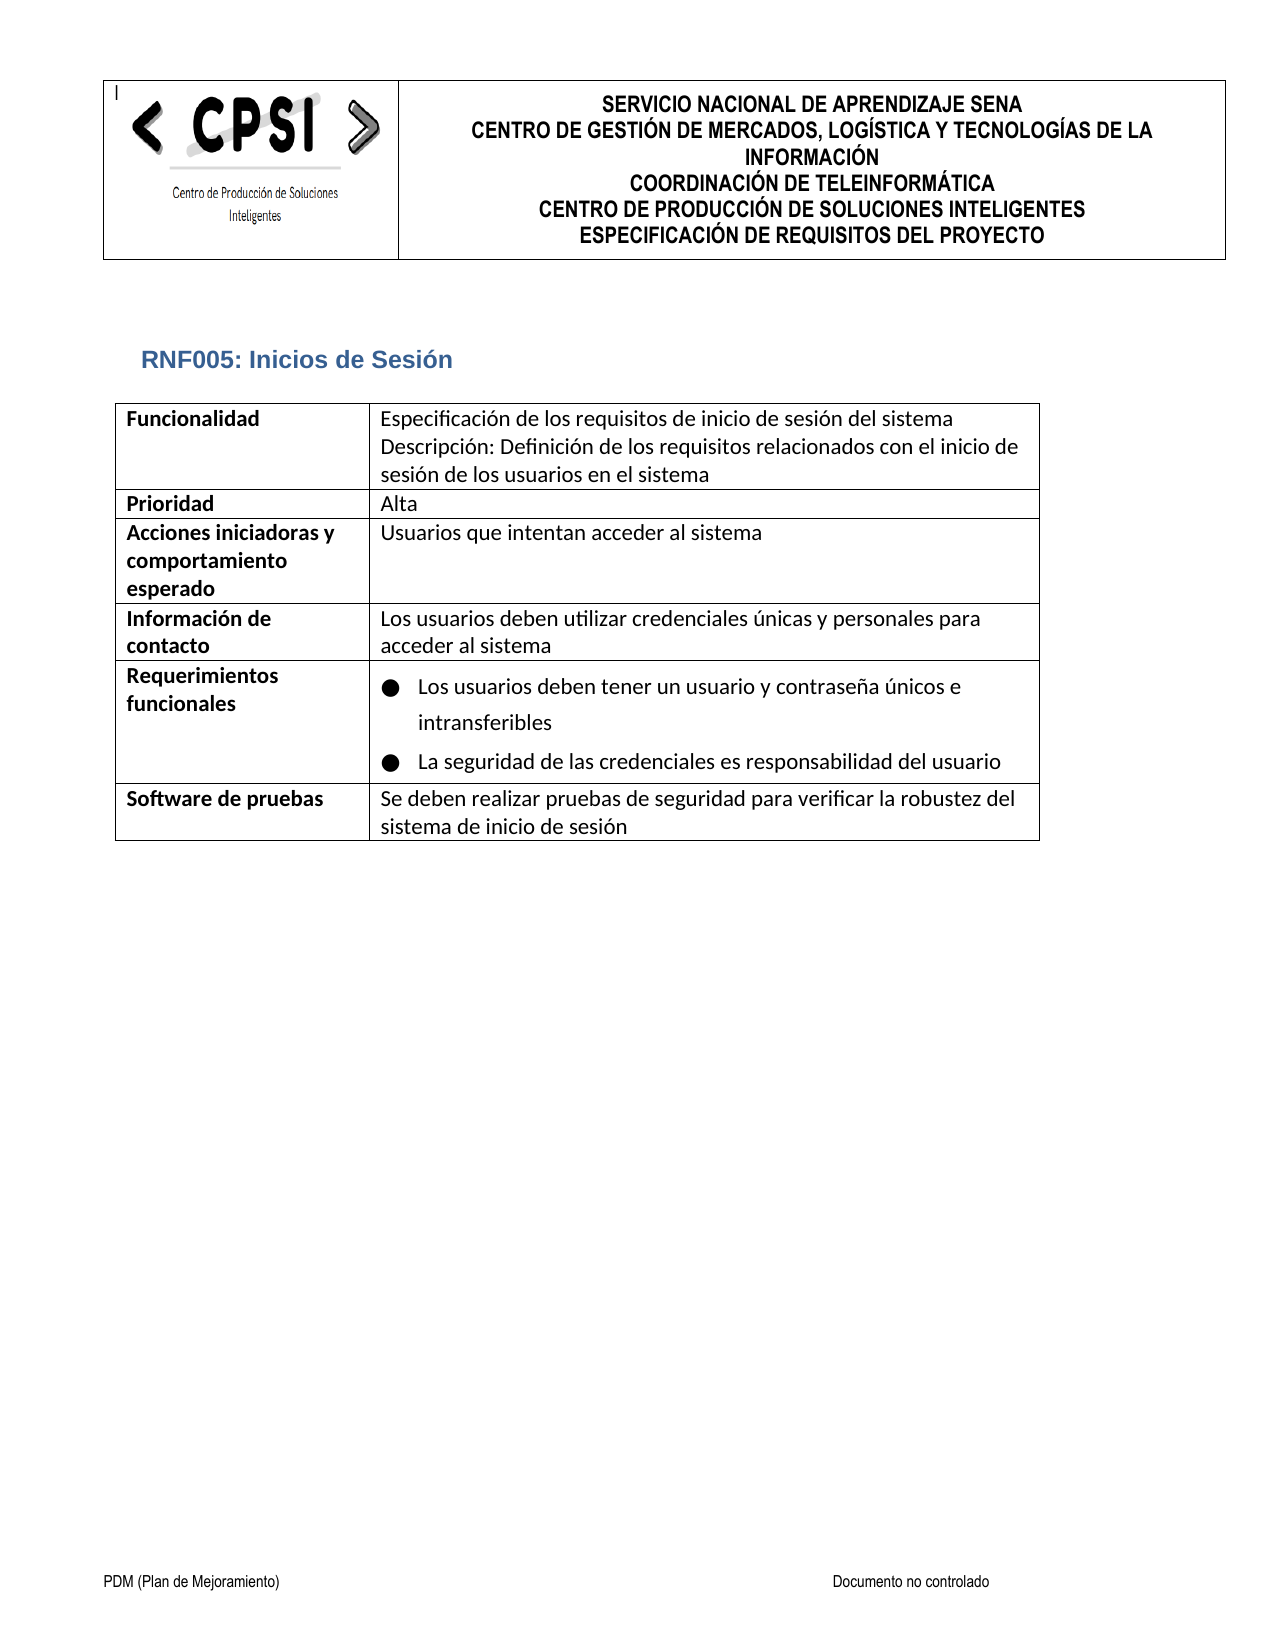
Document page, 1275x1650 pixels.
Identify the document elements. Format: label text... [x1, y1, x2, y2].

table_header Funcionalidad [116, 404, 369, 488]
table_cell Requerimientos funcionales [116, 661, 369, 783]
table_cell Acciones iniciadoras y comportamiento esperado [116, 519, 369, 603]
table_cell Software de pruebas [116, 784, 369, 840]
table_cell Información de contacto [116, 604, 369, 660]
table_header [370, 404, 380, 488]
table_cell Se deben realizar pruebas de seguridad para verificar la robustez del sistema de inicio de sesión [370, 784, 1039, 840]
table_cell Usuarios que intentan acceder al sistema [370, 519, 1039, 603]
table_cell Los usuarios deben utilizar credenciales únicas y personales para acceder al sistema [370, 604, 1039, 660]
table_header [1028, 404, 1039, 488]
table_cell Los usuarios deben tener un usuario y contraseña únicos e intransferibles La seguridad de las credenciales es responsabilidad del usuario [370, 661, 1039, 783]
text RNF005: Inicios de Sesión [141, 345, 1204, 374]
table_cell Prioridad [116, 490, 369, 517]
picture [129, 81, 385, 229]
table_cell Alta [370, 490, 1039, 517]
